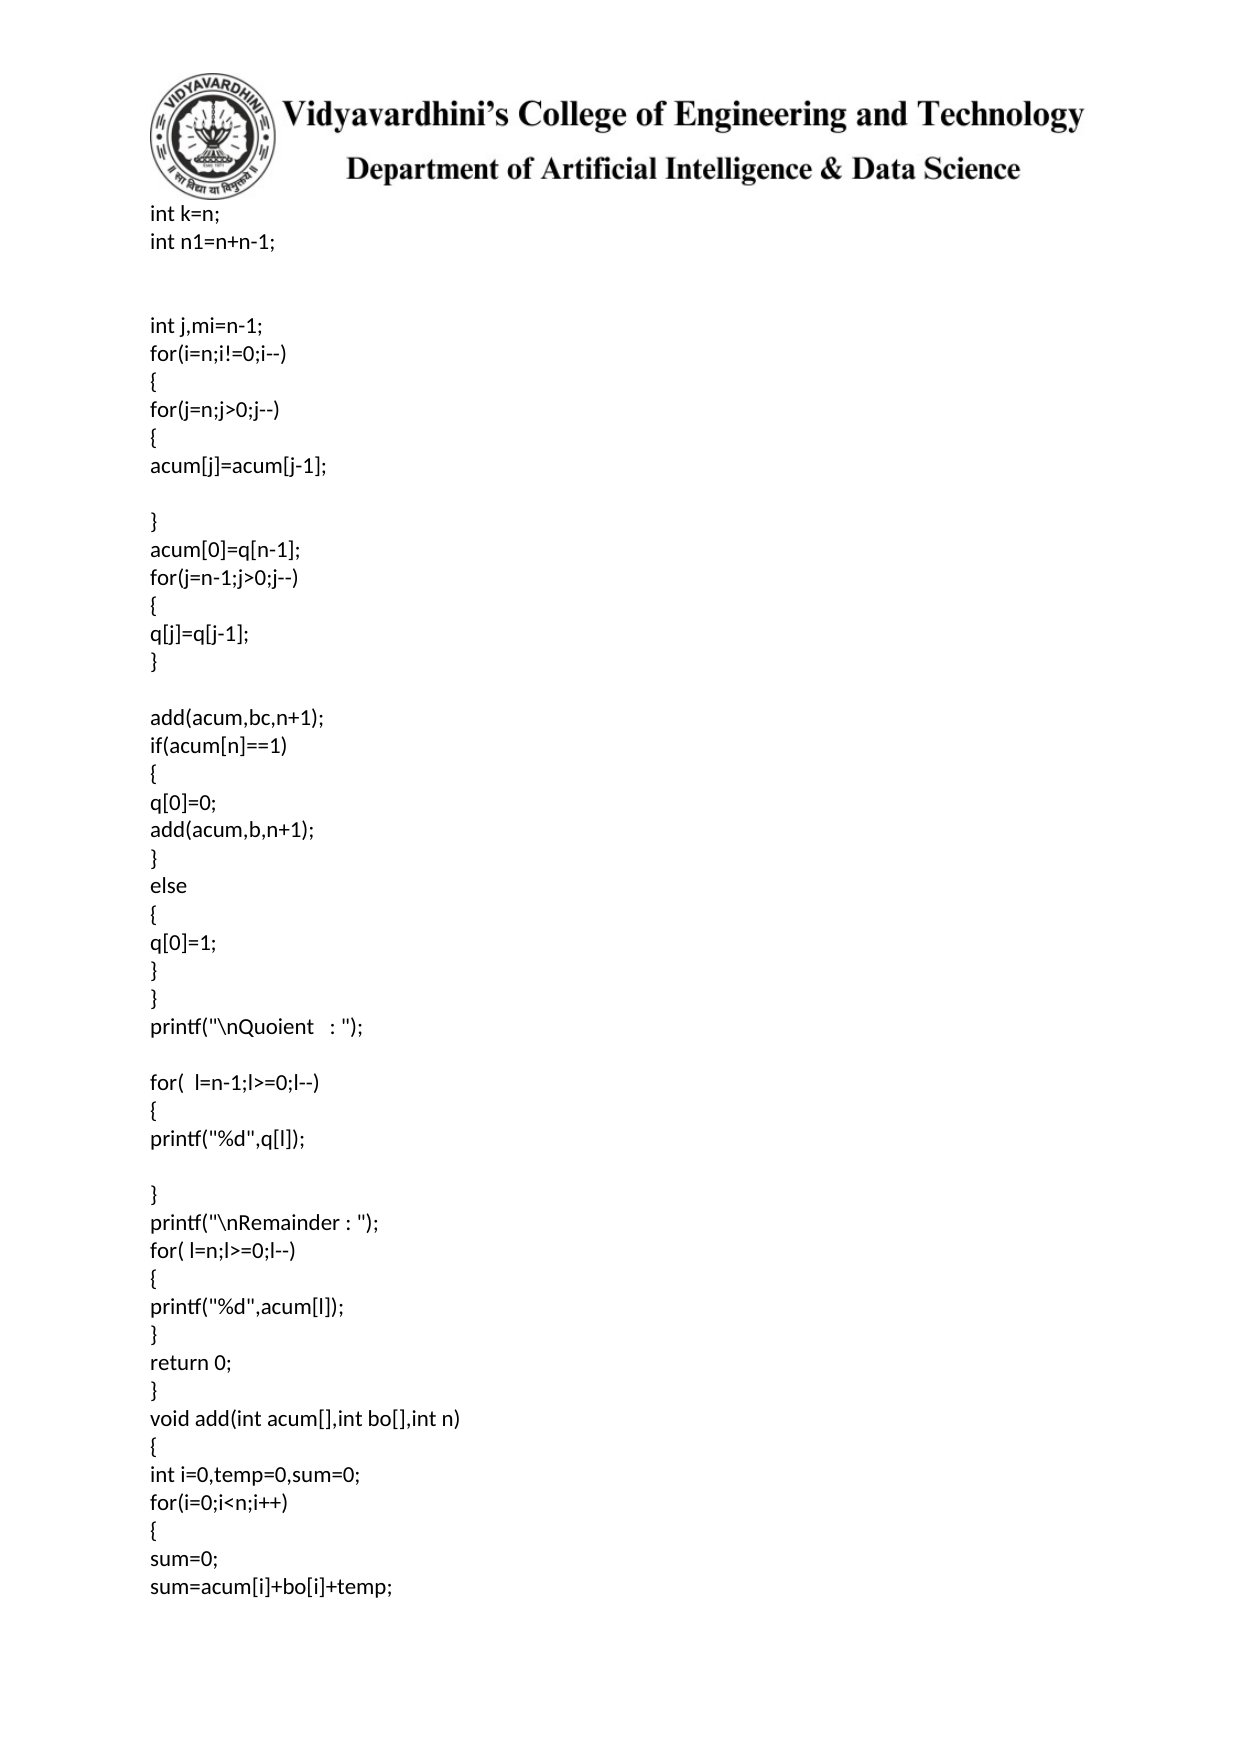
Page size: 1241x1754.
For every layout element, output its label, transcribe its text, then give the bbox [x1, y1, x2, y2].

text } [150, 507, 1090, 535]
text for(i=n;i!=0;i--) [150, 339, 1090, 367]
text } [150, 1180, 1090, 1208]
text printf("%d",acum[l]); [150, 1292, 1090, 1320]
text { [150, 759, 1090, 788]
text void add(int acum[],int bo[],int n) [150, 1404, 1090, 1432]
text { [150, 423, 1090, 451]
text { [150, 1432, 1090, 1460]
text add(acum,bc,n+1); [150, 703, 1090, 732]
text for(j=n-1;j>0;j--) [150, 563, 1090, 591]
text } [150, 1376, 1090, 1404]
text q[j]=q[j-1]; [150, 619, 1090, 647]
text { [150, 1264, 1090, 1292]
text for(j=n;j>0;j--) [150, 395, 1090, 423]
picture [150, 73, 1091, 200]
text return 0; [150, 1348, 1090, 1376]
text { [150, 367, 1090, 395]
text else [150, 872, 1090, 900]
text q[0]=0; [150, 788, 1090, 816]
text } [150, 844, 1090, 872]
text } [150, 956, 1090, 984]
text for(i=0;i<n;i++) [150, 1488, 1090, 1516]
text { [150, 1096, 1090, 1124]
text for( l=n;l>=0;l--) [150, 1236, 1090, 1264]
text { [150, 900, 1090, 928]
text q[0]=1; [150, 928, 1090, 956]
text sum=acum[i]+bo[i]+temp; [150, 1572, 1090, 1600]
text for( l=n-1;l>=0;l--) [150, 1068, 1090, 1096]
text add(acum,b,n+1); [150, 816, 1090, 844]
text acum[j]=acum[j-1]; [150, 451, 1090, 479]
text { [150, 1516, 1090, 1544]
text } [150, 647, 1090, 676]
text int i=0,temp=0,sum=0; [150, 1460, 1090, 1488]
text printf("\nRemainder : "); [150, 1208, 1090, 1236]
text if(acum[n]==1) [150, 732, 1090, 759]
text printf("\nQuoient : "); [150, 1012, 1090, 1040]
text { [150, 591, 1090, 619]
text } [150, 984, 1090, 1012]
text int k=n; [150, 200, 1090, 227]
text printf("%d",q[l]); [150, 1124, 1090, 1152]
text int j,mi=n-1; [150, 311, 1090, 339]
text int n1=n+n-1; [150, 227, 1090, 255]
text acum[0]=q[n-1]; [150, 535, 1090, 563]
text sum=0; [150, 1544, 1090, 1572]
text } [150, 1320, 1090, 1348]
